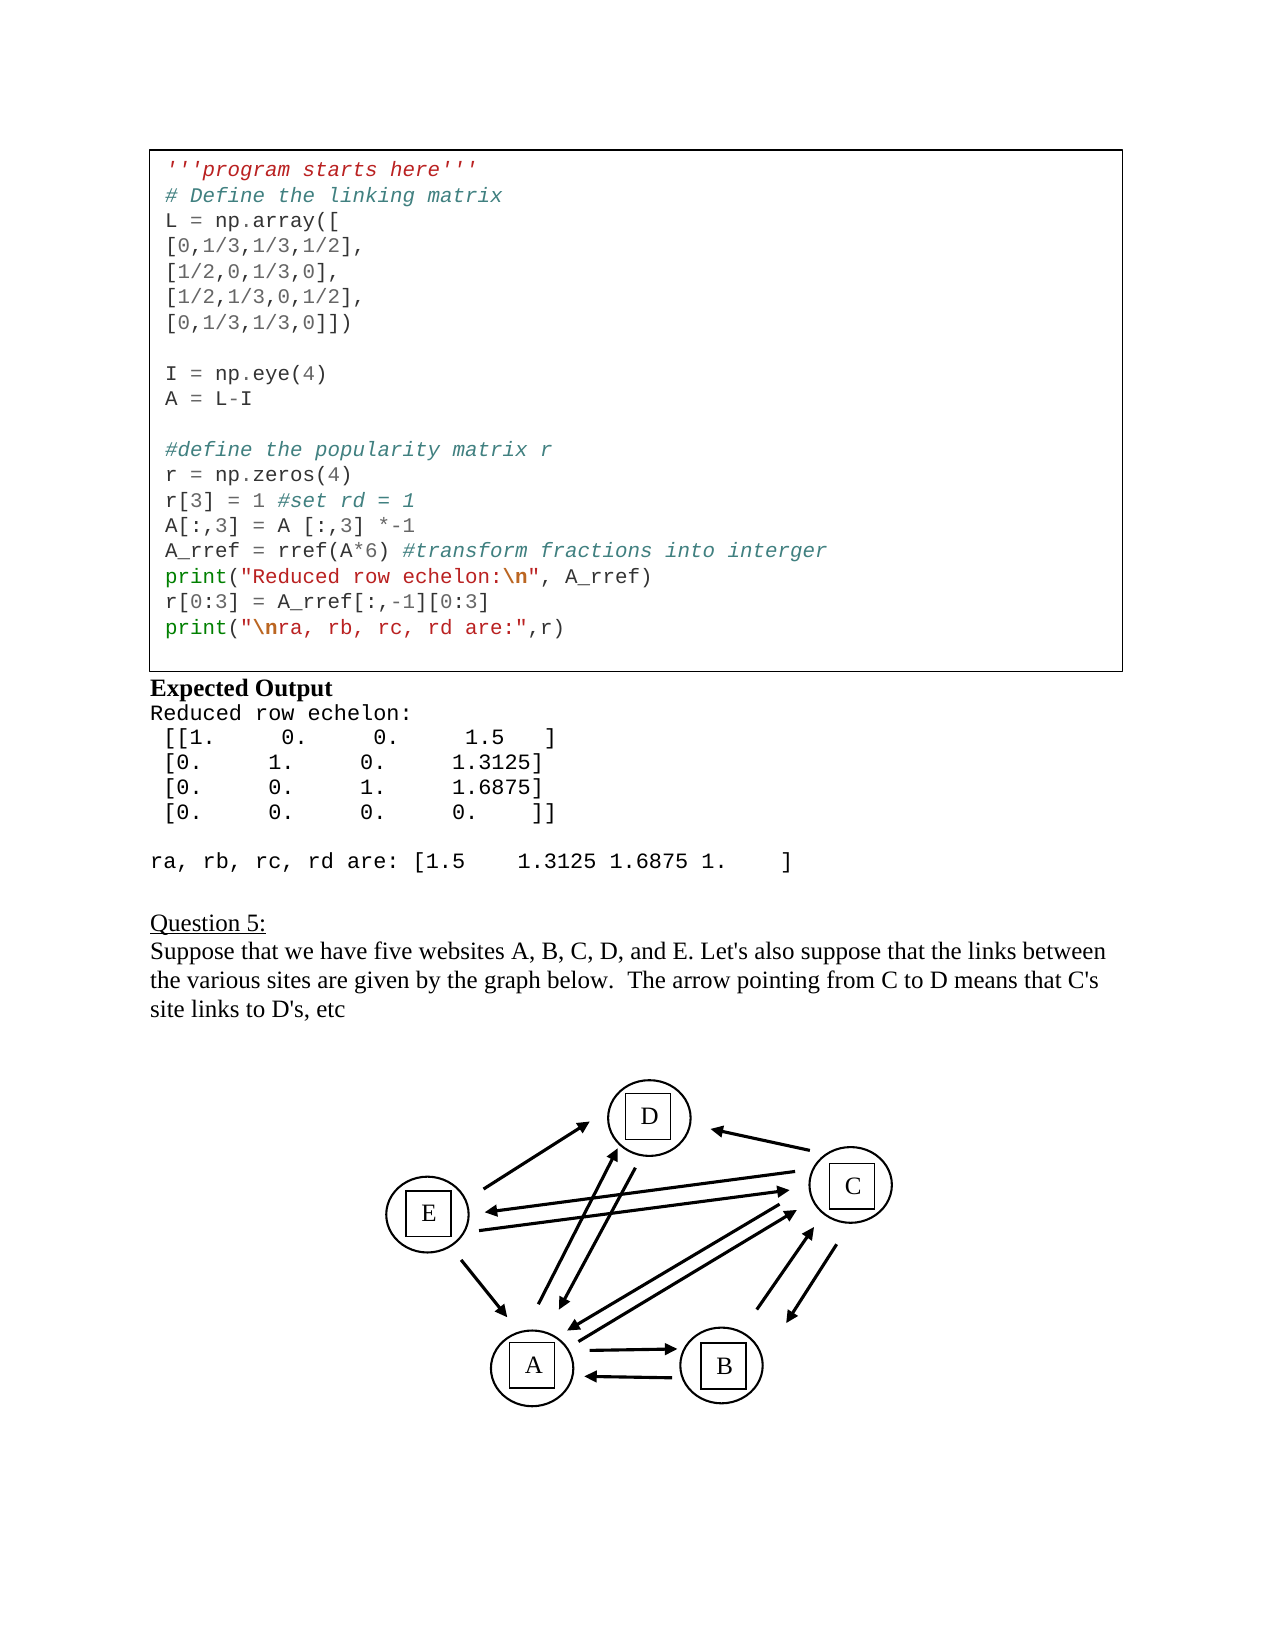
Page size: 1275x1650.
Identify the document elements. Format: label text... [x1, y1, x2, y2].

text Reduced row echelon: [150, 702, 1125, 727]
text [0. 0. 0. 0. ]] [150, 801, 1125, 826]
text [[1. 0. 0. 1.5 ] [150, 727, 1125, 751]
text Expected Output [150, 673, 1125, 702]
text [0. 0. 1. 1.6875] [150, 776, 1125, 801]
text Suppose that we have five websites A, B, C, D, and E. Let's also suppose that the links between the various sites are given by the graph below. The arrow pointing from C to D means that C's site links to D's, etc [150, 936, 1125, 1023]
text [0. 1. 0. 1.3125] [150, 751, 1125, 776]
text Question 5: [150, 908, 1125, 936]
text ra, rb, rc, rd are: [1.5 1.3125 1.6875 1. ] [150, 851, 1125, 875]
